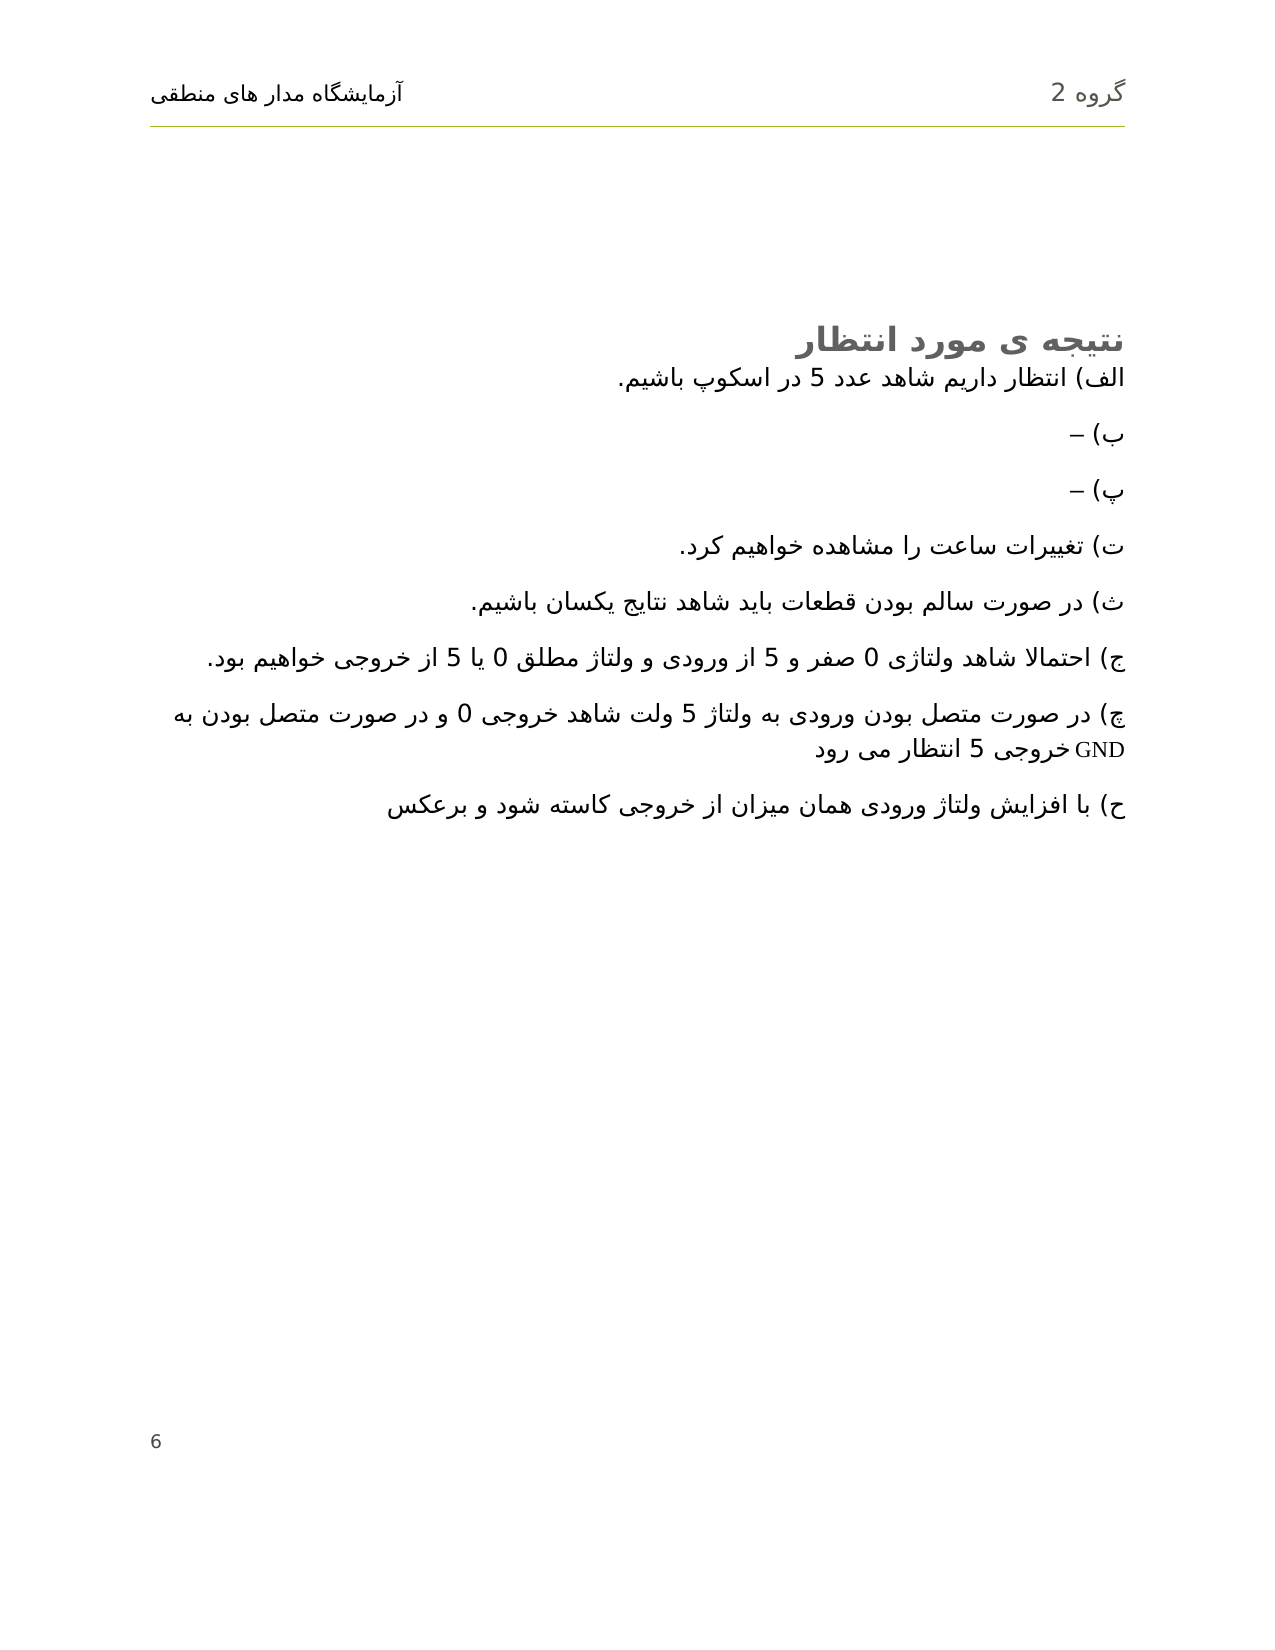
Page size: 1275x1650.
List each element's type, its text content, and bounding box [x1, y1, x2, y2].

text ح) با افزایش ولتاژ ورودی همان میزان از خروجی کاسته شود و برعکس [150, 790, 1125, 819]
text ث) در صورت سالم بودن قطعات باید شاهد نتایج یکسان باشیم. [150, 587, 1125, 617]
subtitle نتیجه ی مورد انتظار [150, 321, 1125, 359]
text الف) انتظار داریم شاهد عدد 5 در اسکوپ باشیم. [150, 364, 1125, 393]
text ج) احتمالا شاهد ولتاژی 0 صفر و 5 از ورودی و ولتاژ مطلق 0 یا 5 از خروجی خواهیم بود. [150, 643, 1125, 672]
text پ) – [150, 476, 1125, 505]
text ب) – [150, 419, 1125, 449]
text چ) در صورت متصل بودن ورودی به ولتاژ 5 ولت شاهد خروجی 0 و در صورت متصل بودن به GND خروجی 5 انتظار می رود [150, 699, 1125, 763]
text ت) تغییرات ساعت را مشاهده خواهیم کرد. [150, 532, 1125, 561]
